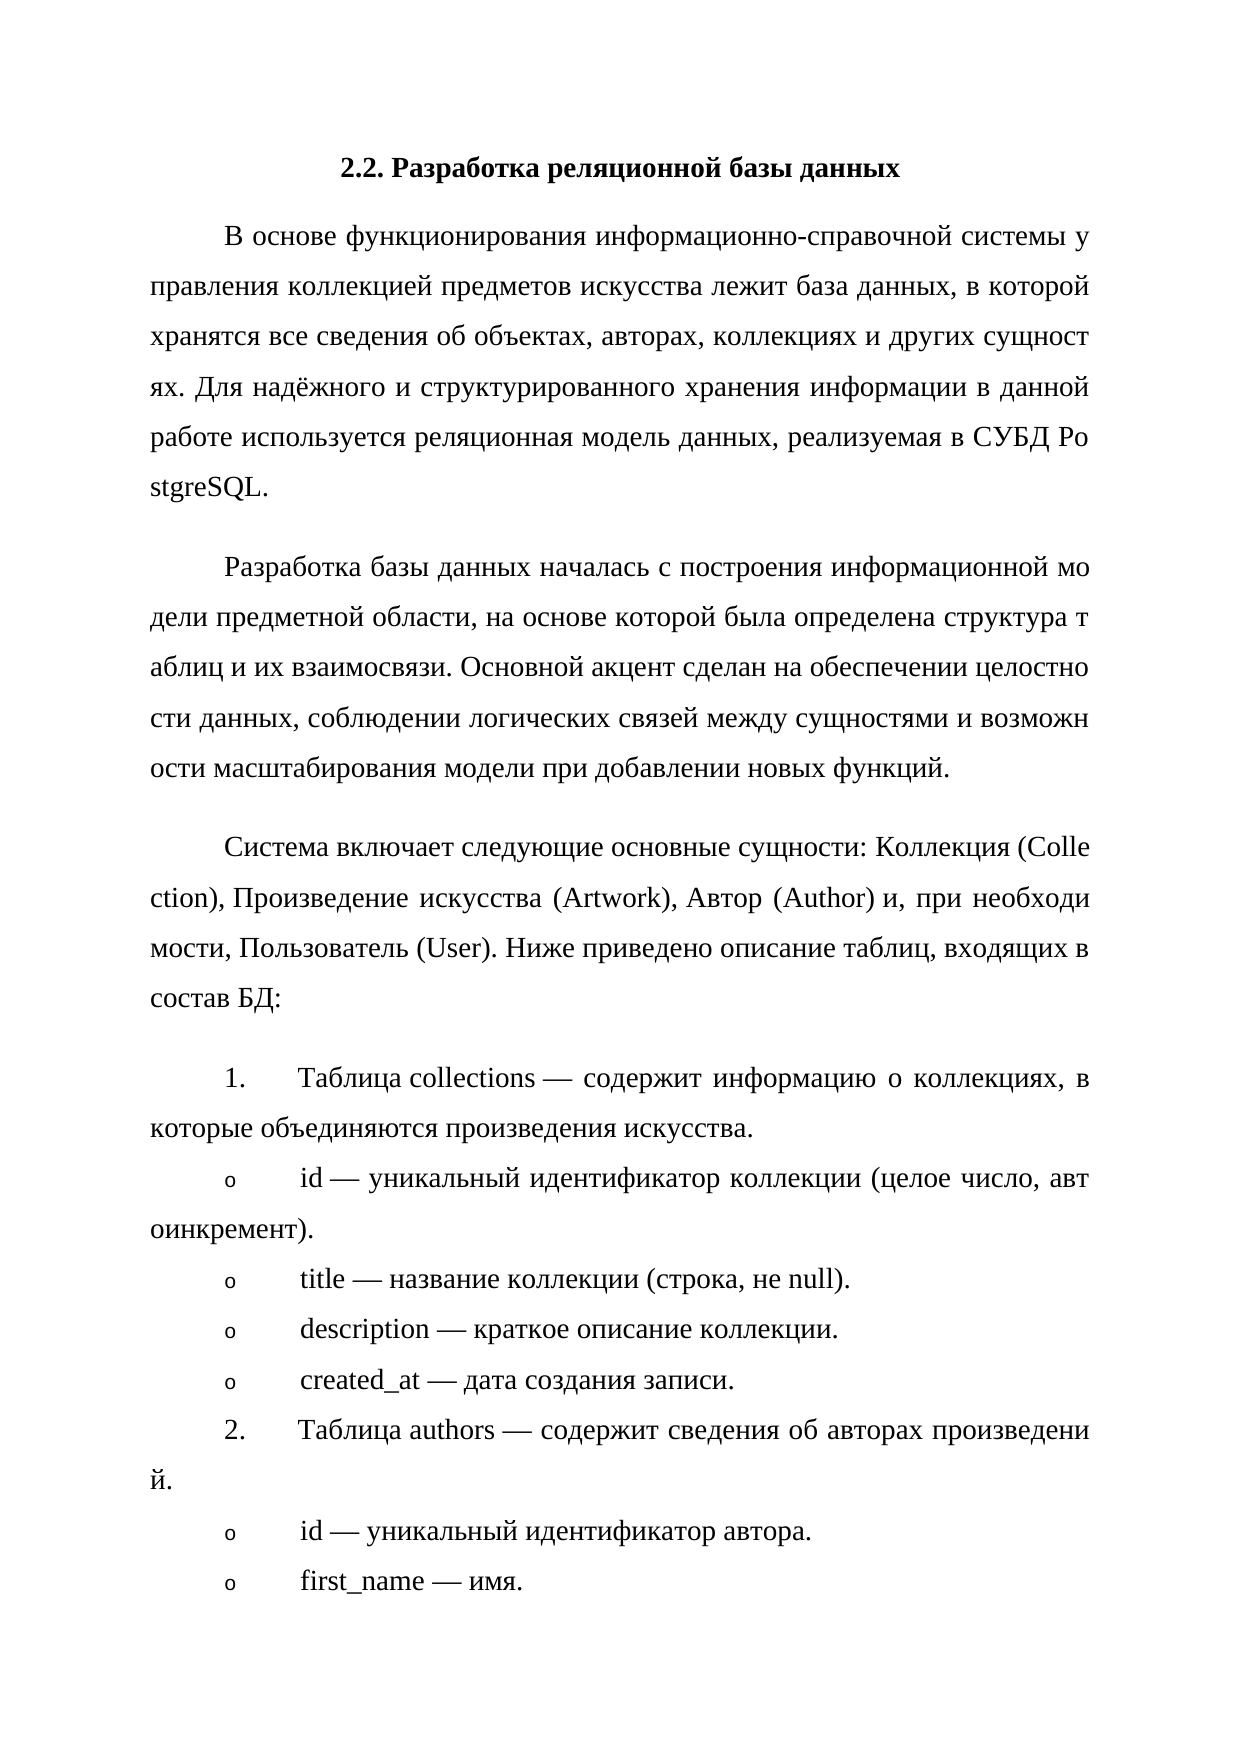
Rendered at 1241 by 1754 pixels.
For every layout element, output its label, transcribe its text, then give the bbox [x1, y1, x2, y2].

list created_at — дата создания записи. [150, 1362, 1090, 1395]
list id — уникальный идентификатор автора. [150, 1513, 1090, 1546]
list title — название коллекции (строка, не null). [150, 1261, 1090, 1295]
subtitle 2.2. Разработка реляционной базы данных [150, 150, 1090, 183]
text Система включает следующие основные сущности: Коллекция (Collection), Произведение искусства (Artwork), Автор (Author) и, при необходимости, Пользователь (User). Ниже приведено описание таблиц, входящих в состав БД: [150, 829, 1090, 1014]
text В основе функционирования информационно-справочной системы управления коллекцией предметов искусства лежит база данных, в которой хранятся все сведения об объектах, авторах, коллекциях и других сущностях. Для надёжного и структурированного хранения информации в данной работе используется реляционная модель данных, реализуемая в СУБД PostgreSQL. [150, 218, 1090, 503]
text Разработка базы данных началась с построения информационной модели предметной области, на основе которой была определена структура таблиц и их взаимосвязи. Основной акцент сделан на обеспечении целостности данных, соблюдении логических связей между сущностями и возможности масштабирования модели при добавлении новых функций. [150, 549, 1090, 783]
list description — краткое описание коллекции. [150, 1311, 1090, 1345]
list first_name — имя. [150, 1563, 1090, 1597]
list id — уникальный идентификатор коллекции (целое число, автоинкремент). [150, 1161, 1090, 1244]
list Таблица authors — содержит сведения об авторах произведений. [150, 1412, 1090, 1496]
list Таблица collections — содержит информацию о коллекциях, в которые объединяются произведения искусства. [150, 1060, 1090, 1144]
